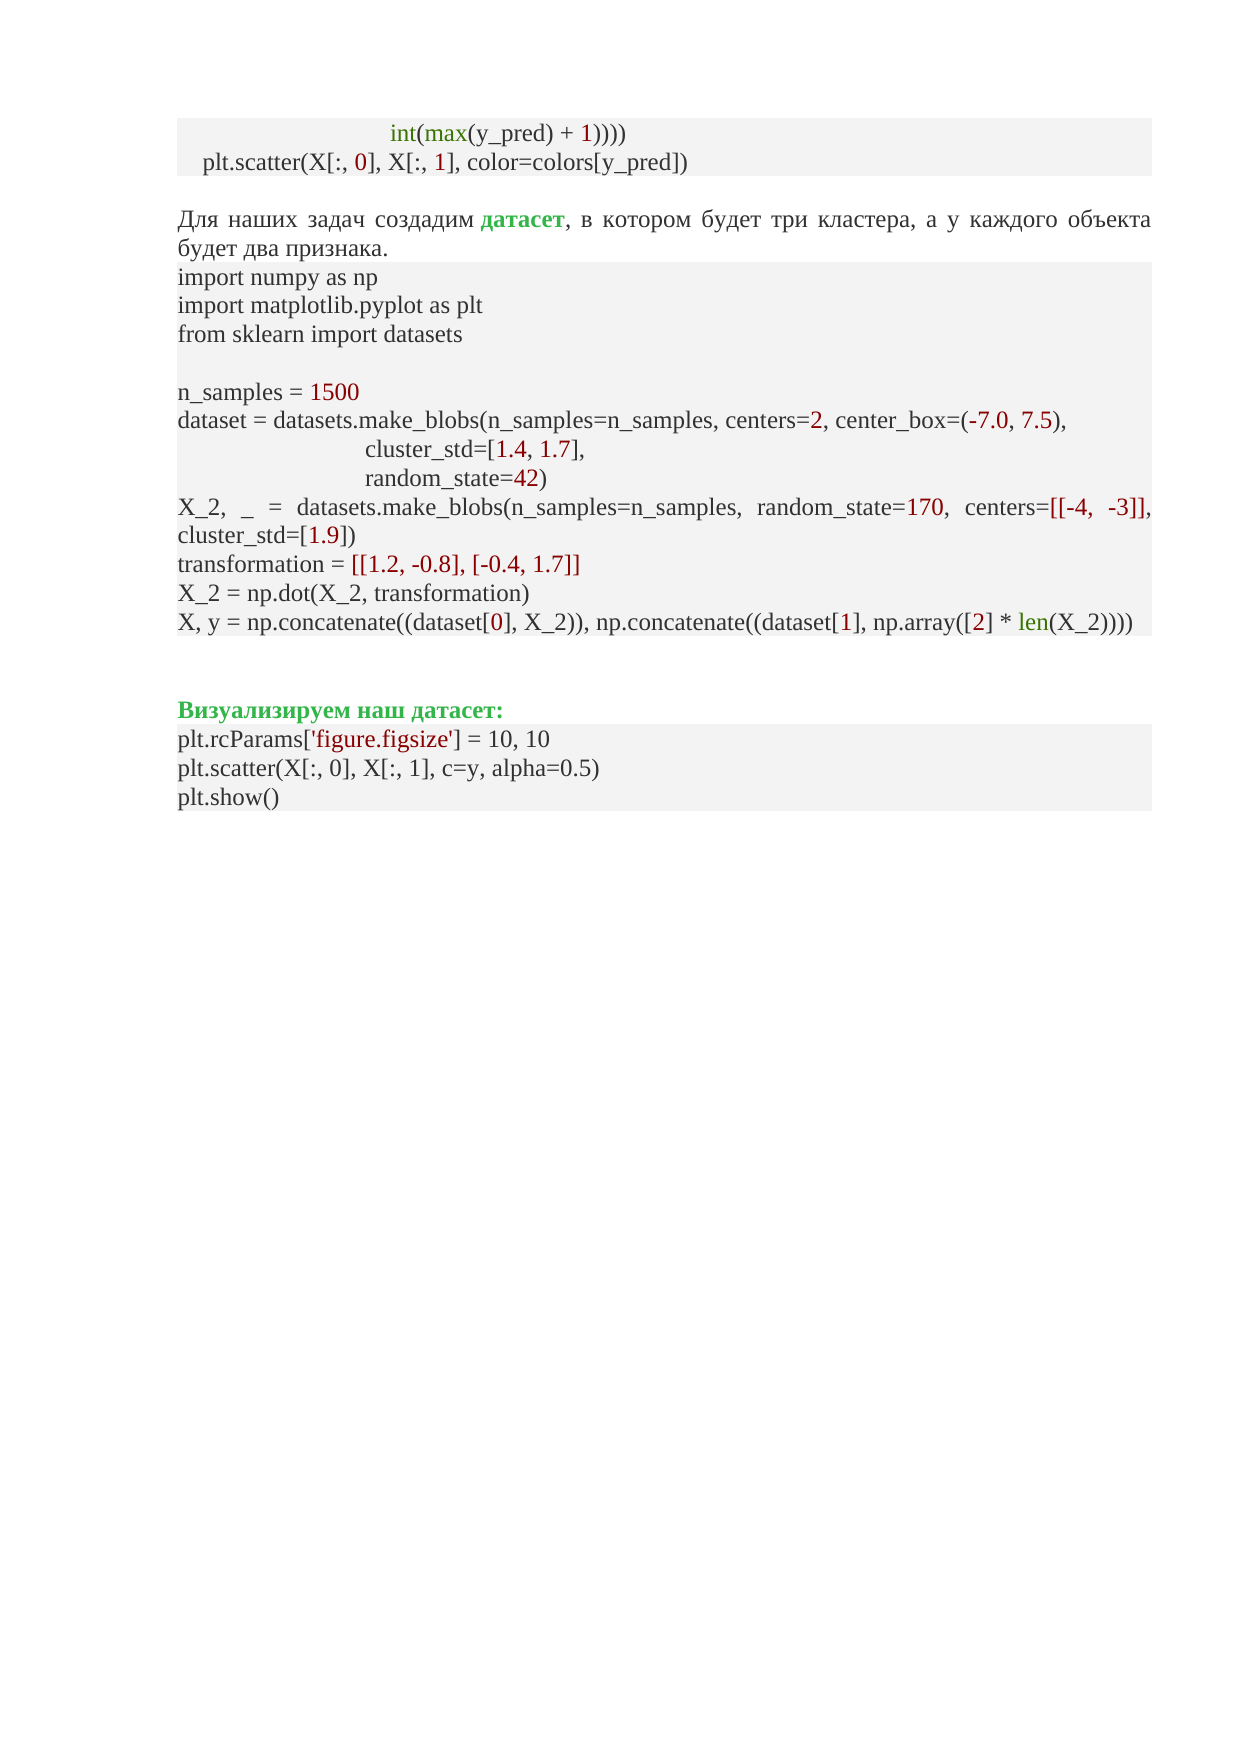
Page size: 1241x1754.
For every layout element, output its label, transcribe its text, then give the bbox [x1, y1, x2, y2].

text int(max(y_pred) + 1)))) [177, 118, 1152, 147]
text X_2 = np.dot(X_2, transformation) [177, 578, 1152, 607]
text Визуализируем наш датасет: [177, 667, 1152, 724]
text plt.show() [177, 782, 1152, 811]
text from sklearn import datasets [177, 319, 1152, 348]
text cluster_std=[1.4, 1.7], [177, 434, 1152, 463]
text import numpy as np [177, 262, 1152, 291]
text Для наших задач создадим датасет, в котором будет три кластера, а у каждого объекта будет два признака. [177, 204, 1152, 262]
text plt.rcParams['figure.figsize'] = 10, 10 [177, 724, 1152, 753]
text random_state=42) [177, 463, 1152, 492]
text X, y = np.concatenate((dataset[0], X_2)), np.concatenate((dataset[1], np.array([2] * len(X_2)))) [177, 607, 1152, 636]
text import matplotlib.pyplot as plt [177, 291, 1152, 319]
text n_samples = 1500 [177, 377, 1152, 406]
text X_2, _ = datasets.make_blobs(n_samples=n_samples, random_state=170, centers=[[-4, -3]], cluster_std=[1.9]) [177, 492, 1152, 549]
text plt.scatter(X[:, 0], X[:, 1], color=colors[y_pred]) [177, 147, 1152, 176]
text dataset = datasets.make_blobs(n_samples=n_samples, centers=2, center_box=(-7.0, 7.5), [177, 406, 1152, 434]
text plt.scatter(X[:, 0], X[:, 1], c=y, alpha=0.5) [177, 753, 1152, 782]
text transformation = [[1.2, -0.8], [-0.4, 1.7]] [177, 549, 1152, 578]
